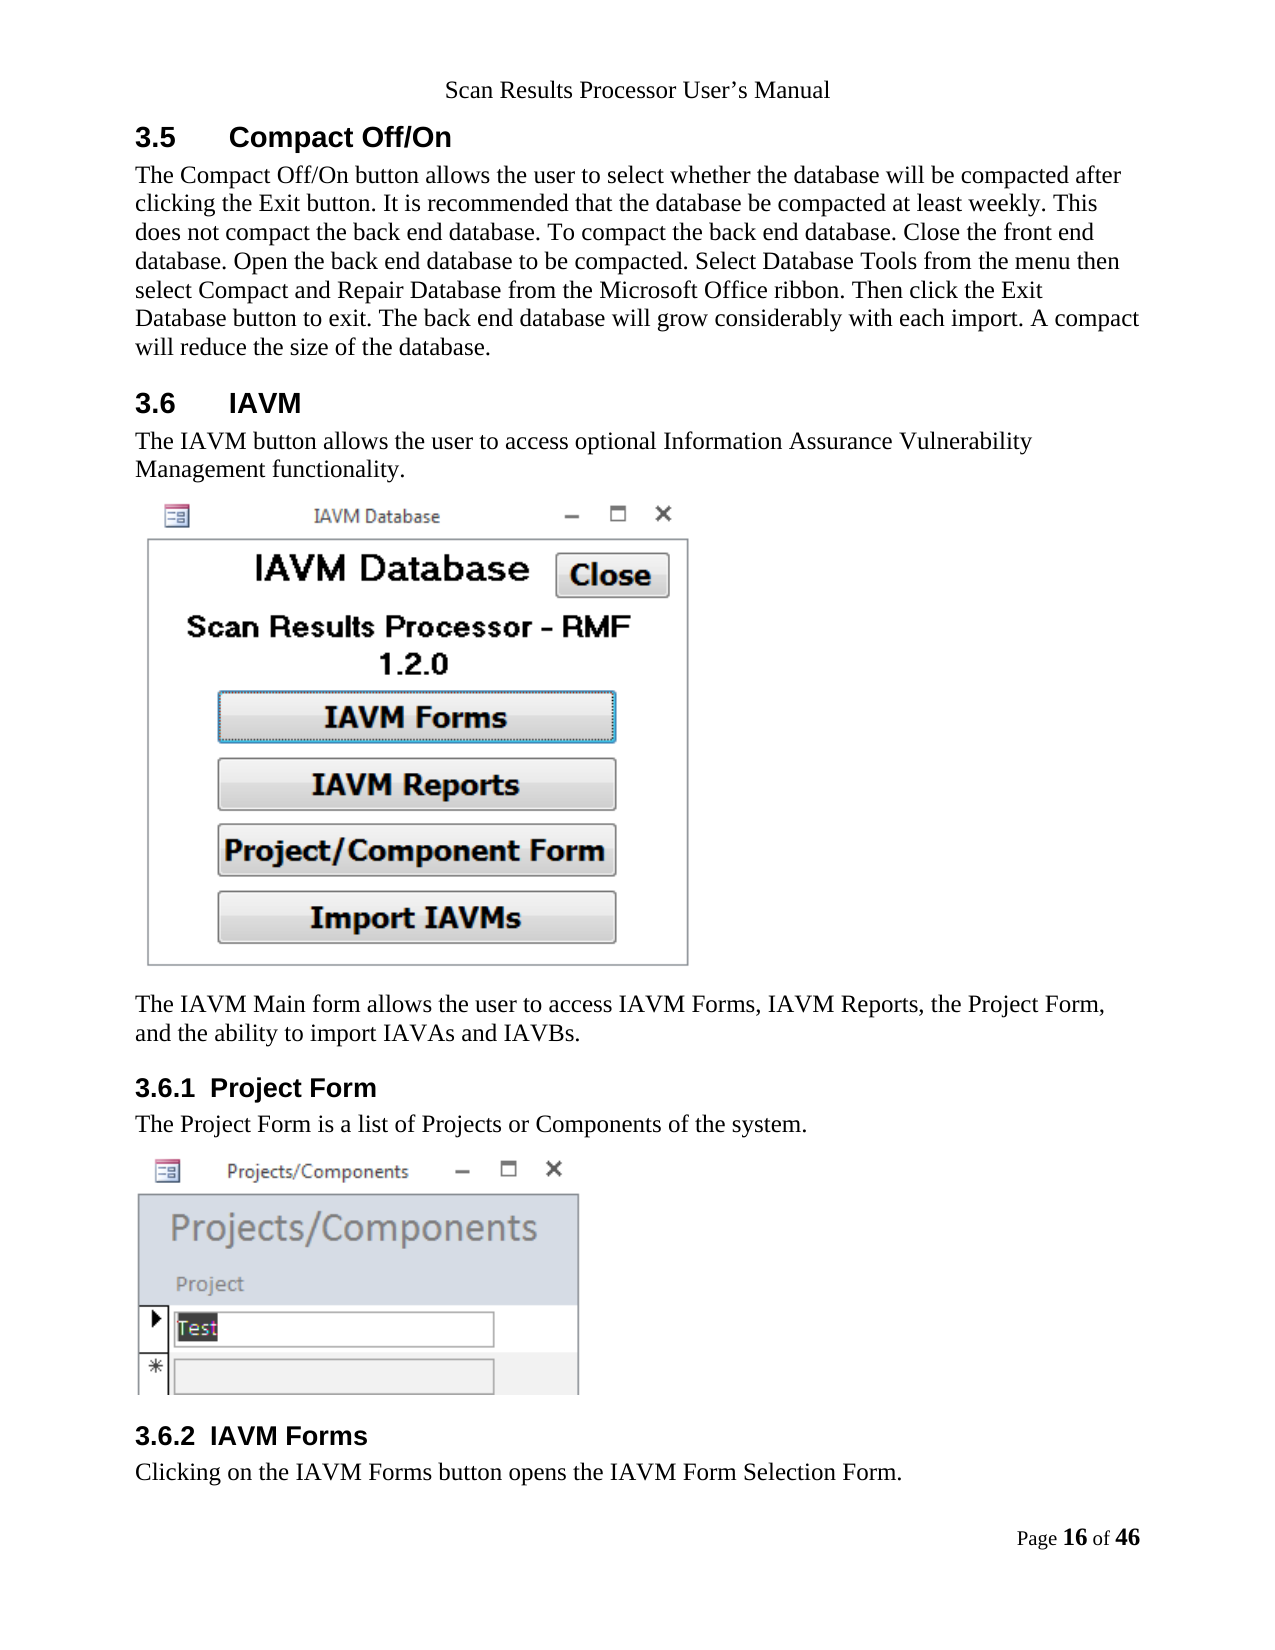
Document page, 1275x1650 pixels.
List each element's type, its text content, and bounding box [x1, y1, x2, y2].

picture [135, 1150, 584, 1395]
subtitle IAVM Forms [135, 1419, 1140, 1451]
picture [135, 495, 695, 977]
text The IAVM button allows the user to access optional Information Assurance Vulnerability Management functionality. [135, 426, 1140, 483]
subtitle Compact Off/On [135, 120, 1140, 153]
subtitle Project Form [135, 1072, 1140, 1103]
text Clicking on the IAVM Forms button opens the IAVM Form Selection Form. [135, 1457, 1140, 1486]
subtitle IAVM [135, 386, 1140, 419]
text The Project Form is a list of Projects or Components of the system. [135, 1109, 1140, 1138]
text The Compact Off/On button allows the user to select whether the database will be compacted after clicking the Exit button. It is recommended that the database be compacted at least weekly. This does not compact the back end database. To compact the back end database. Close the front end database. Open the back end database to be compacted. Select Database Tools from the menu then select Compact and Repair Database from the Microsoft Office ribbon. Then click the Exit Database button to exit. The back end database will grow considerably with each import. A compact will reduce the size of the database. [135, 160, 1140, 361]
text The IAVM Main form allows the user to access IAVM Forms, IAVM Reports, the Project Form, and the ability to import IAVAs and IAVBs. [135, 989, 1140, 1047]
